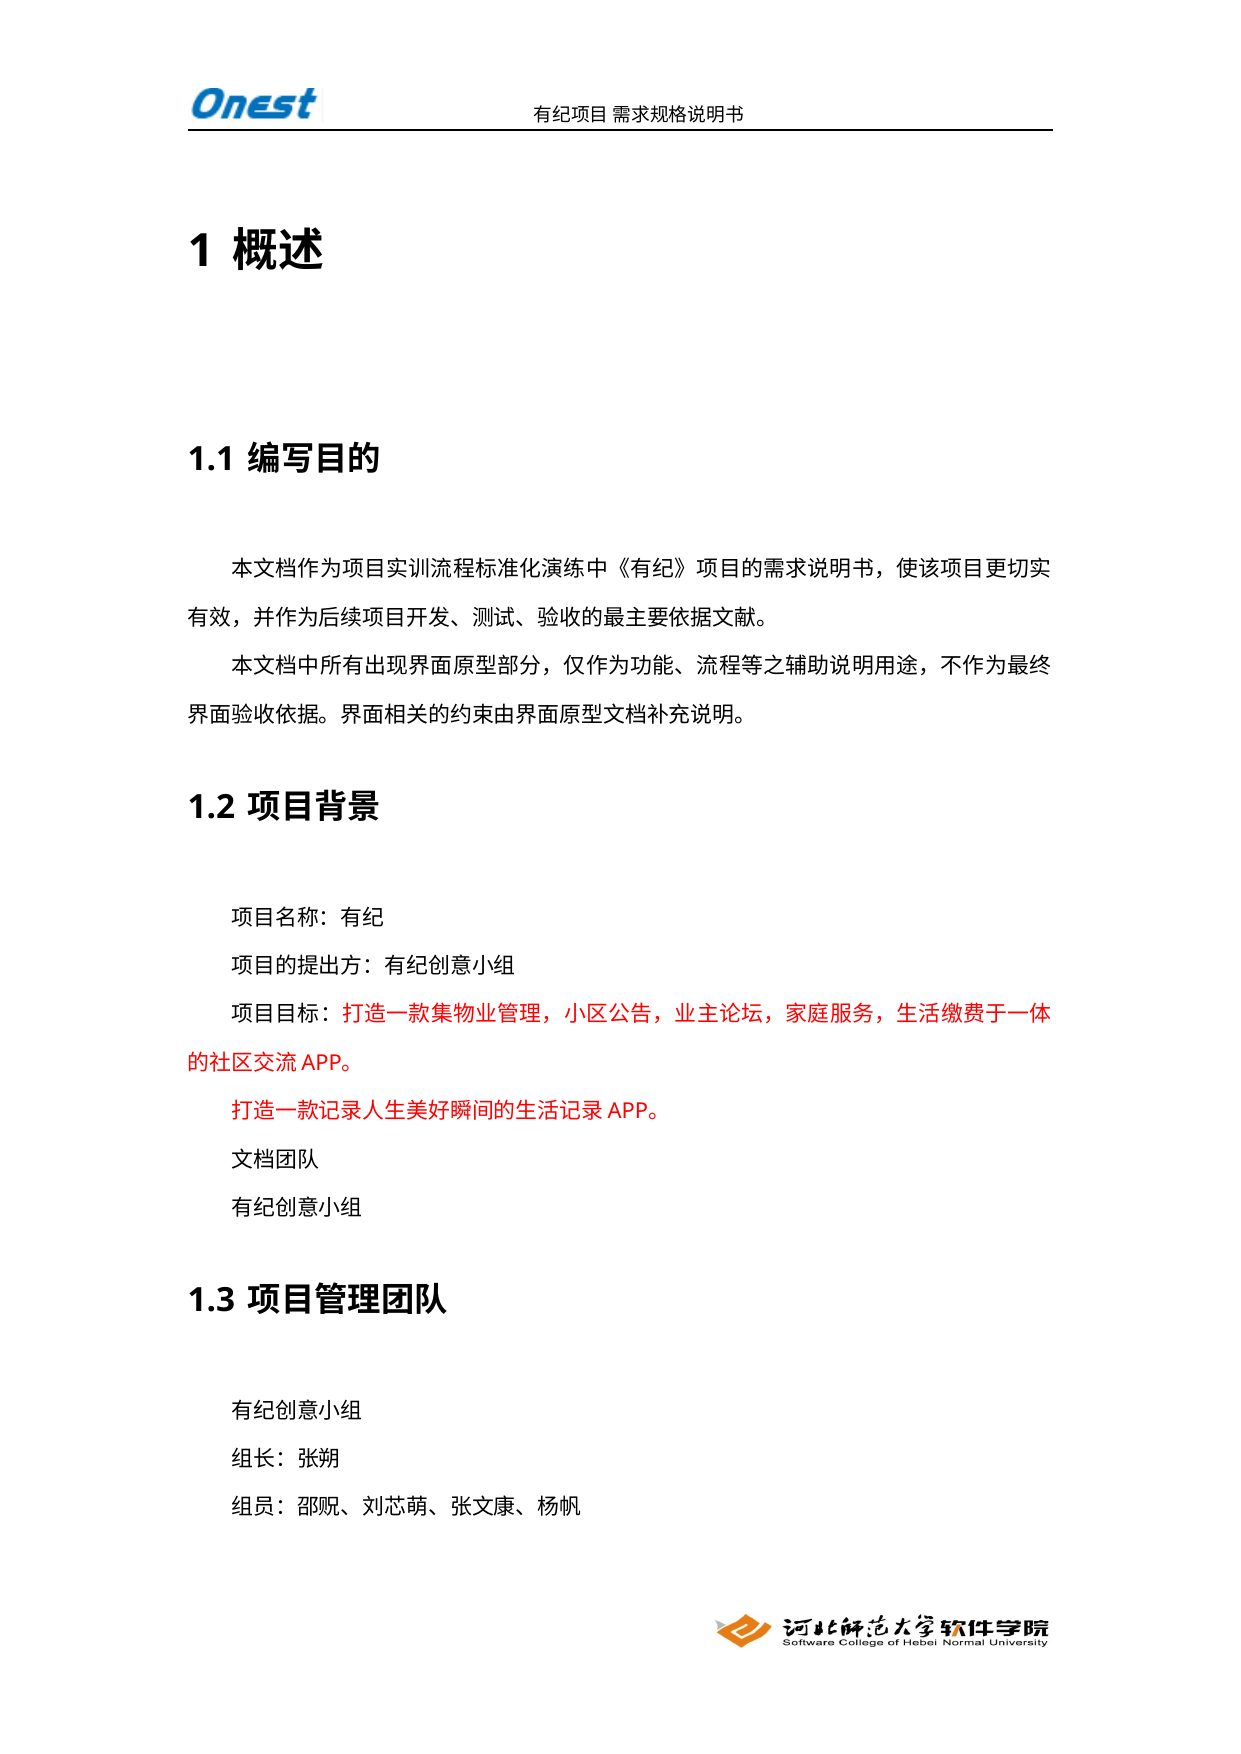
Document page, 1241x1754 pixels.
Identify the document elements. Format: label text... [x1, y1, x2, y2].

subtitle 编写目的 [187, 423, 1053, 488]
picture [710, 1611, 1053, 1651]
text 打造一款记录人生美好瞬间的生活记录APP。 [187, 1093, 1053, 1125]
text 有纪创意小组 [187, 1392, 1053, 1425]
text 项目的提出方：有纪创意小组 [187, 947, 1053, 980]
text 文档团队 [187, 1141, 1053, 1174]
subtitle 项目管理团队 [187, 1265, 1053, 1330]
text 有纪创意小组 [187, 1189, 1053, 1222]
picture [187, 88, 324, 122]
text 项目目标：打造一款集物业管理，小区公告，业主论坛，家庭服务，生活缴费于一体的社区交流APP。 [187, 996, 1053, 1077]
text 项目名称：有纪 [187, 899, 1053, 932]
subtitle 概述 [187, 197, 1053, 295]
text 本文档中所有出现界面原型部分，仅作为功能、流程等之辅助说明用途，不作为最终界面验收依据。界面相关的约束由界面原型文档补充说明。 [187, 647, 1053, 729]
text 本文档作为项目实训流程标准化演练中《有纪》项目的需求说明书，使该项目更切实有效，并作为后续项目开发、测试、验收的最主要依据文献。 [187, 550, 1053, 632]
text 组员：邵贶、刘芯萌、张文康、杨帆 [187, 1489, 1053, 1521]
subtitle 项目背景 [187, 772, 1053, 837]
text 组长：张朔 [187, 1441, 1053, 1473]
